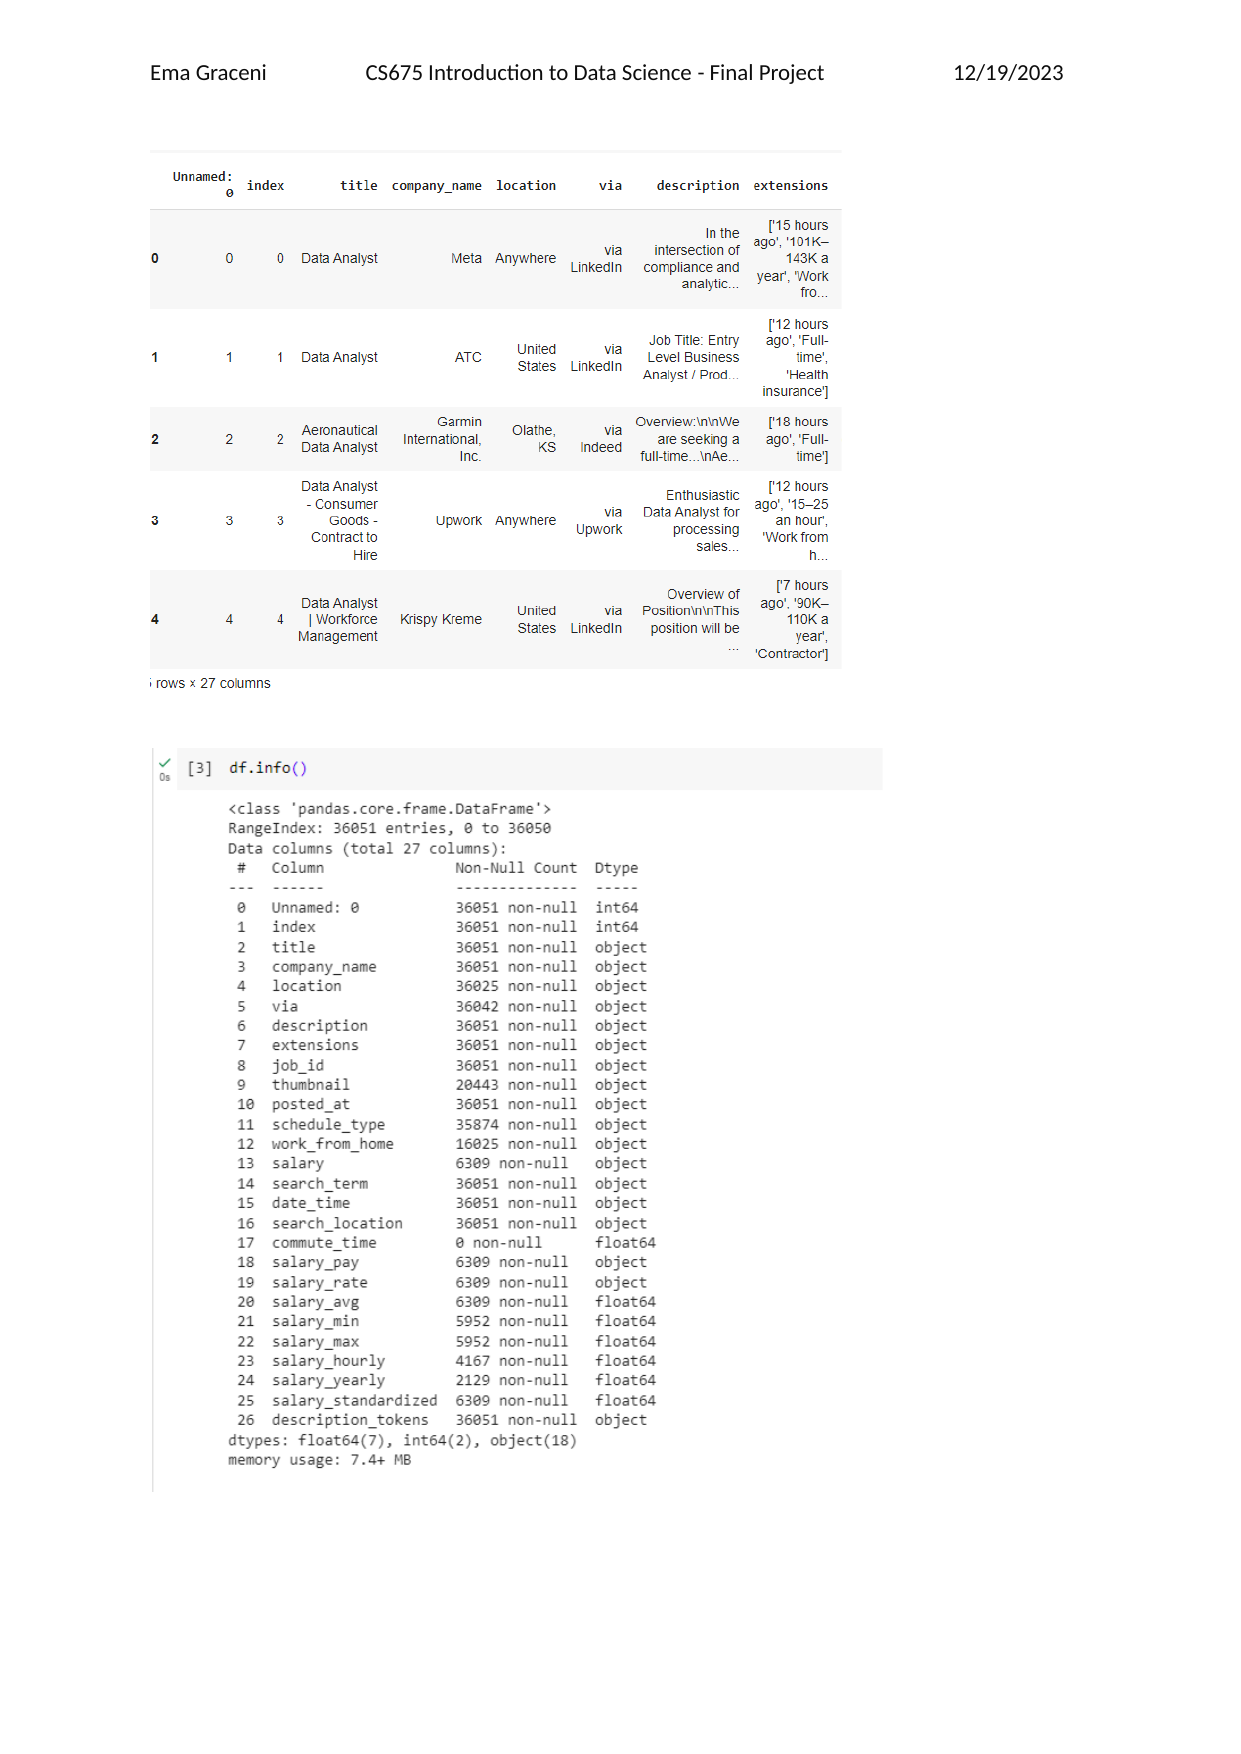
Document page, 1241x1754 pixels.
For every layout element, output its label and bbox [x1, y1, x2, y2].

picture [150, 150, 842, 700]
picture [150, 748, 883, 1492]
